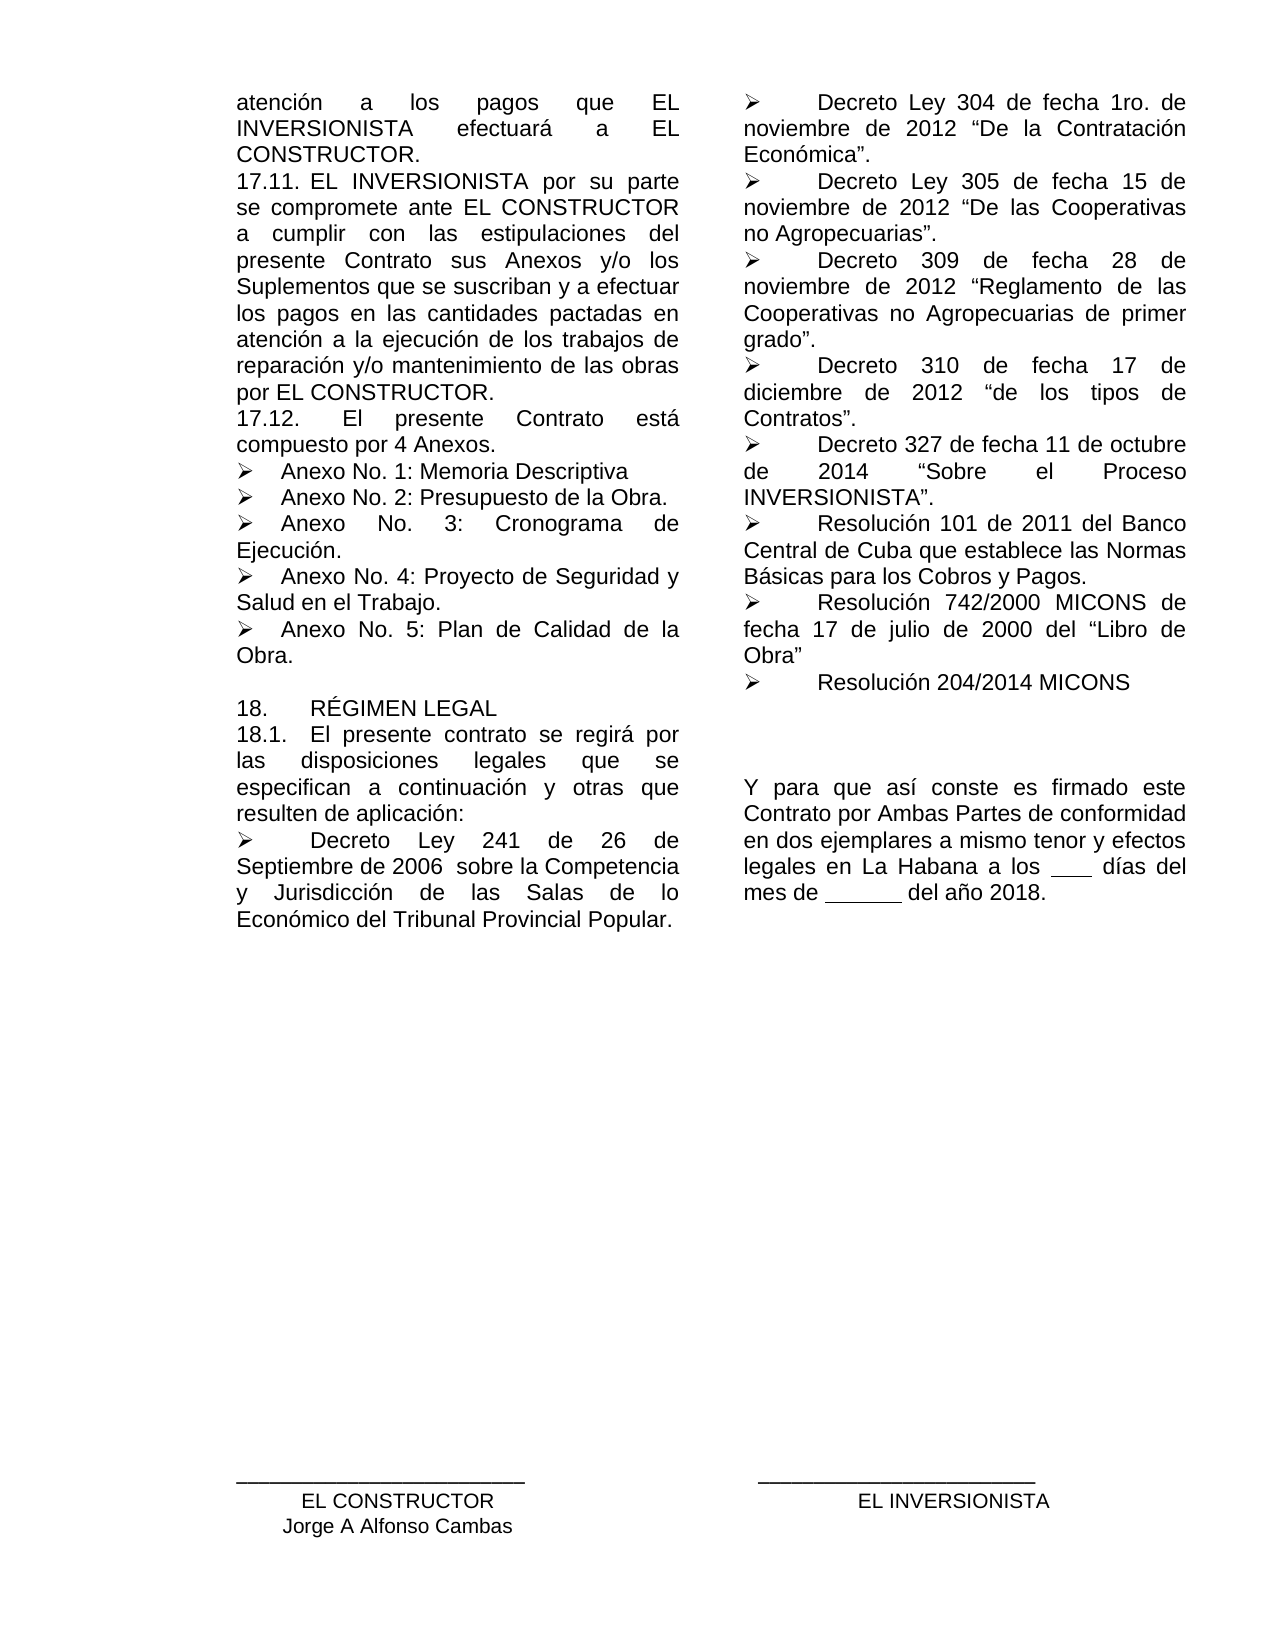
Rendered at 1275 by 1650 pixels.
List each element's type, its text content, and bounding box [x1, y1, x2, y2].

list El presente contrato se regirá por las disposiciones legales que se especifican a continuación y otras que resulten de aplicación: [236, 721, 679, 827]
list Decreto 309 de fecha 28 de noviembre de 2012 “Reglamento de las Cooperativas no Agropecuarias de primer grado”. [743, 247, 1187, 352]
list Resolución 204/2014 MICONS [743, 668, 1187, 695]
list Decreto 327 de fecha 11 de octubre de 2014 “Sobre el Proceso INVERSIONISTA”. [743, 431, 1187, 510]
text Anexo No. 2: Presupuesto de la Obra. [236, 484, 679, 510]
text Y para que así conste es firmado este Contrato por Ambas Partes de conformidad en dos ejemplares a mismo tenor y efectos legales en La Habana a los días del mes de del año 2018. [743, 774, 1187, 906]
list Resolución 101 de 2011 del Banco Central de Cuba que establece las Normas Básicas para los Cobros y Pagos. [743, 510, 1187, 589]
list Decreto Ley 241 de 26 de Septiembre de 2006 sobre y Jurisdicción de las Salas de lo Económico del Tribunal Provincial Popular. [236, 827, 679, 932]
list RÉGIMEN LEGAL [236, 695, 679, 721]
text Anexo No. 3: Cronograma de Ejecución. [236, 510, 679, 563]
list Decreto Ley 304 de fecha 1ro. de noviembre de 2012 “De ”. [743, 89, 1187, 168]
text Anexo No. 5: Plan de Calidad de la Obra. [236, 616, 679, 668]
list EL INVERSIONISTA por su parte se compromete ante EL CONSTRUCTOR a cumplir con las estipulaciones del presente Contrato sus Anexos y/o los Suplementos que se suscriban y a efectuar los pagos en las cantidades pactadas en atención a la ejecución de los trabajos de reparación y/o mantenimiento de las obras por EL CONSTRUCTOR. [236, 168, 679, 405]
list El presente Contrato está compuesto por 4 Anexos. [236, 405, 679, 458]
text Anexo No. 4: Proyecto de Seguridad y Salud en el Trabajo. [236, 563, 679, 616]
list Decreto 310 de fecha 17 de diciembre de 2012 “de los tipos de Contratos”. [743, 352, 1187, 431]
text Anexo No. 1: Memoria Descriptiva [236, 458, 679, 484]
list Decreto Ley 305 de fecha 15 de noviembre de 2012 “De las Cooperativas no Agropecuarias”. [743, 168, 1187, 247]
list Resolución 742/2000 MICONS de fecha 17 de julio de 2000 del “Libro de Obra” [743, 589, 1187, 668]
